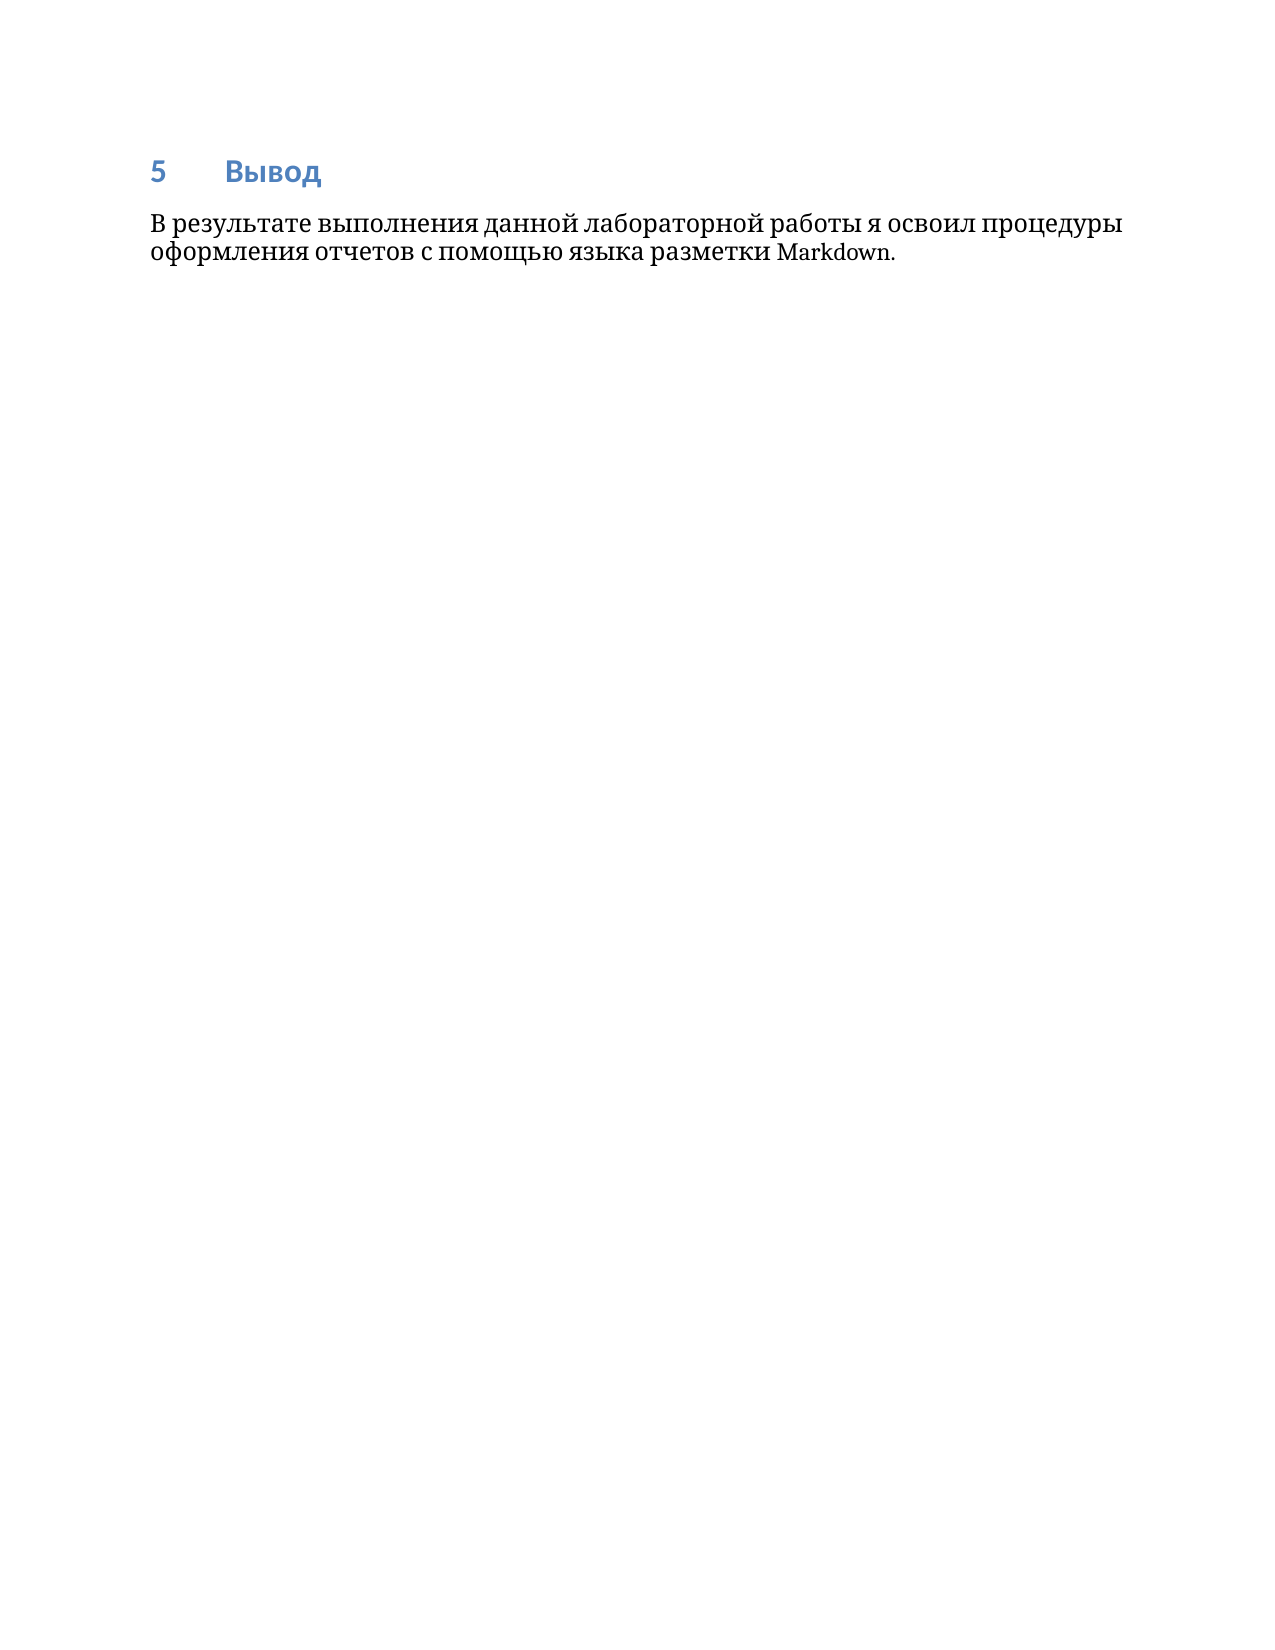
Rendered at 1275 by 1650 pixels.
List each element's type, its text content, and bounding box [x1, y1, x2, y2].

text В результате выполнения данной лабораторной работы я освоил процедуры оформления отчетов с помощью языка разметки Markdown. [150, 209, 1125, 267]
subtitle 5 Вывод [150, 150, 1125, 191]
